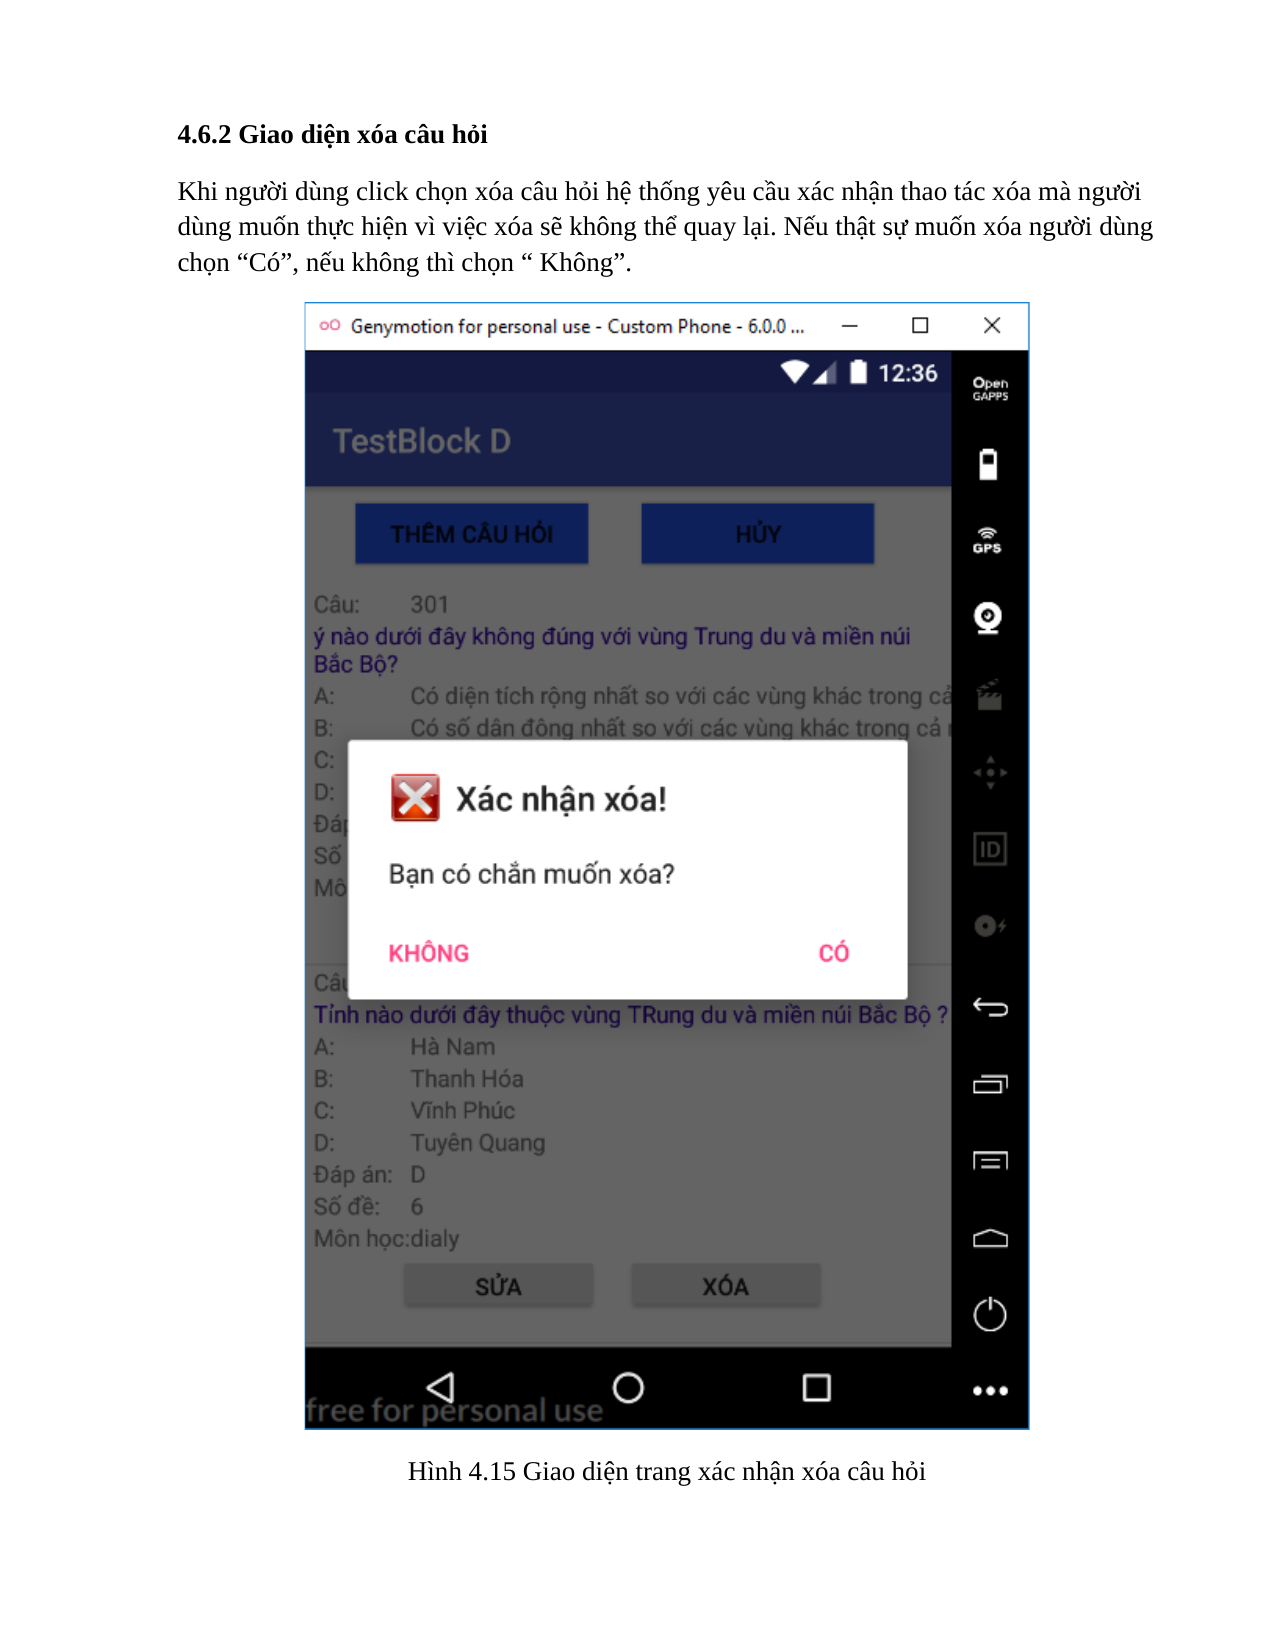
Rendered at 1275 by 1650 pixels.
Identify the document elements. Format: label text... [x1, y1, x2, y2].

picture [304, 302, 1030, 1430]
text 4.6.2 Giao diện xóa câu hỏi [177, 118, 1157, 149]
text Khi người dùng click chọn xóa câu hỏi hệ thống yêu cầu xác nhận thao tác xóa mà người dùng muốn thực hiện vì việc xóa sẽ không thể quay lại. Nếu thật sự muốn xóa người dùng chọn “Có”, nếu không thì chọn “ Không”. [177, 175, 1157, 277]
text Hình 4.15 Giao diện trang xác nhận xóa câu hỏi [177, 1455, 1157, 1486]
